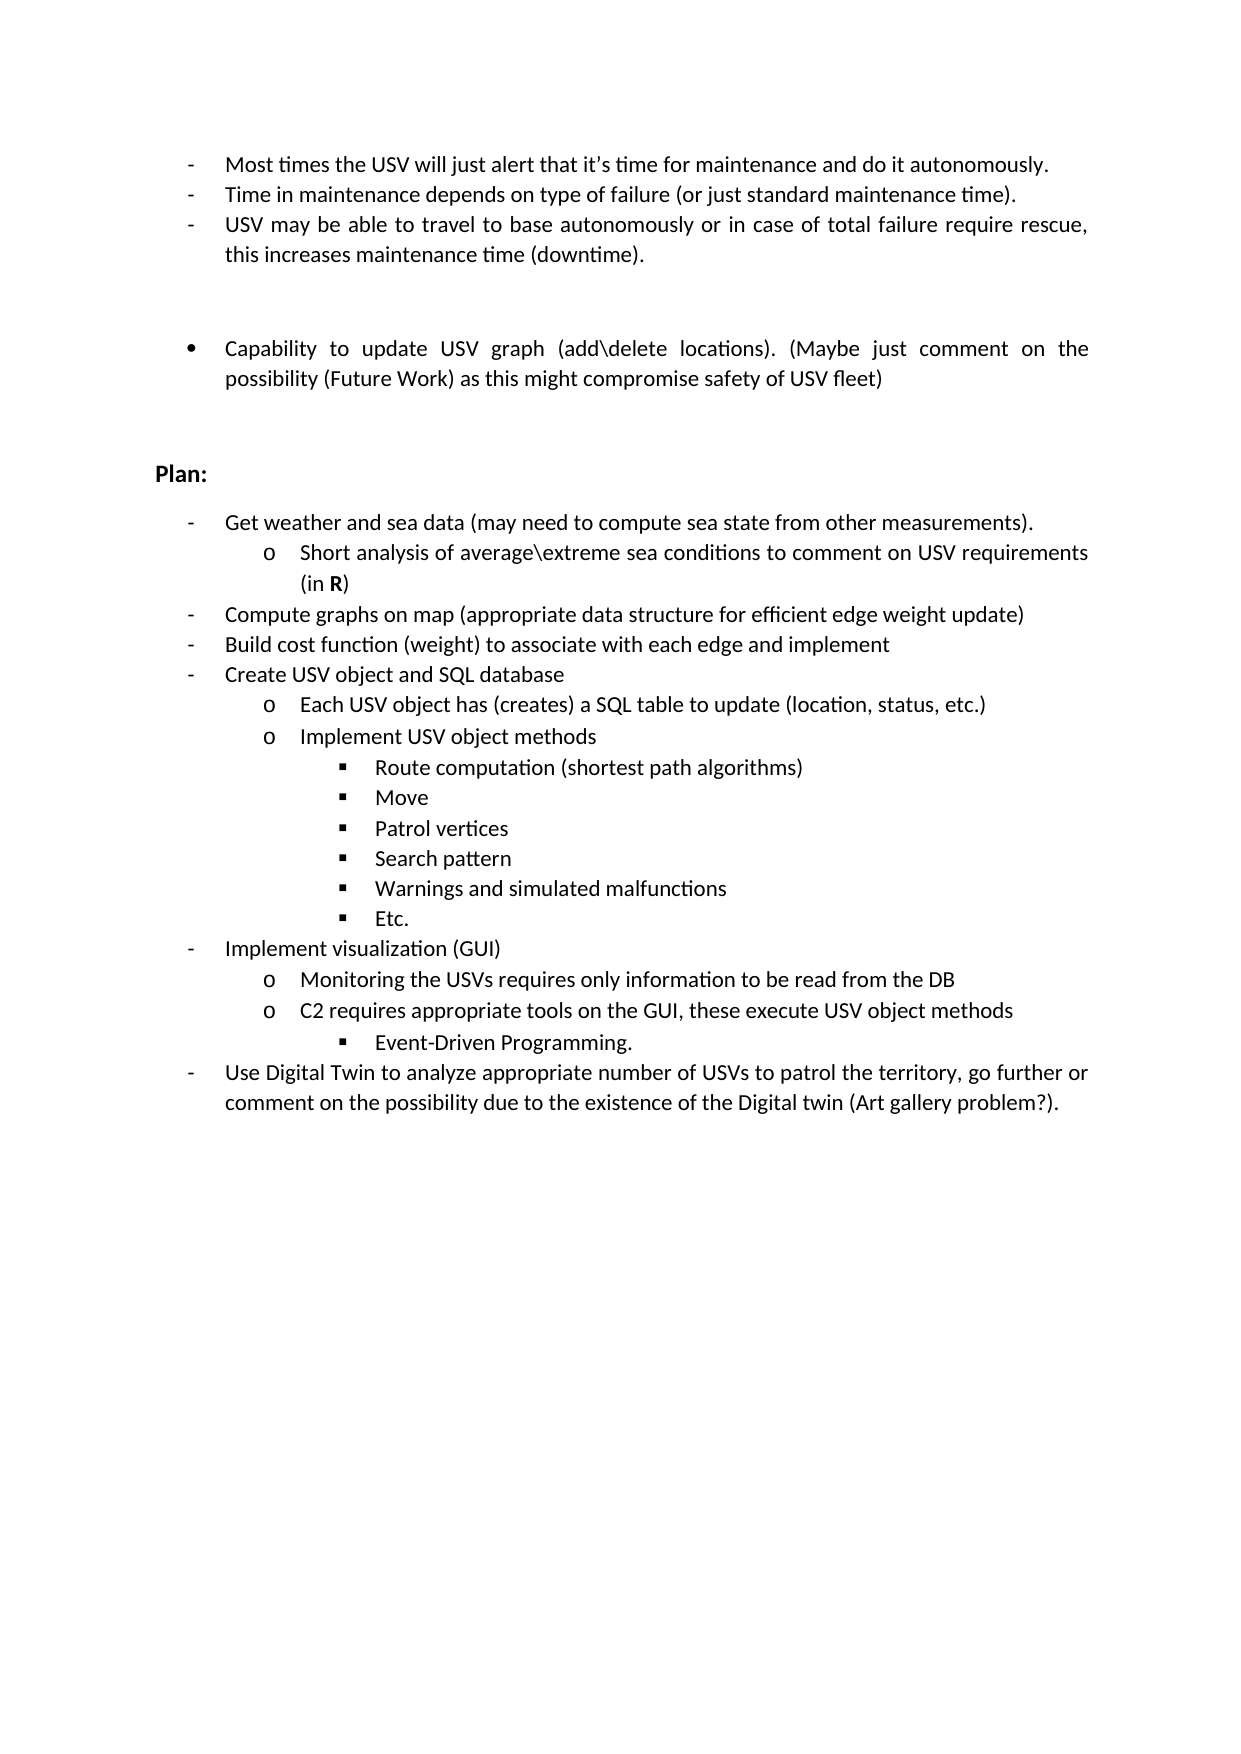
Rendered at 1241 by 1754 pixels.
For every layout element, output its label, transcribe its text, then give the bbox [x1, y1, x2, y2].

list Use Digital Twin to analyze appropriate number of USVs to patrol the territory, go further or comment on the possibility due to the existence of the Digital twin (Art gallery problem?). [187, 1058, 1090, 1116]
list Short analysis of average\extreme sea conditions to comment on USV requirements (in R) [262, 538, 1090, 597]
list Implement visualization (GUI) [187, 934, 1090, 962]
list Event-Driven Programming. [337, 1028, 1090, 1056]
list Create USV object and SQL database [187, 660, 1090, 688]
list Move [337, 783, 1090, 811]
list Time in maintenance depends on type of failure (or just standard maintenance time). [187, 180, 1090, 208]
list Warnings and simulated malfunctions [337, 874, 1090, 902]
list Each USV object has (creates) a SQL table to update (location, status, etc.) [262, 690, 1090, 719]
list Implement USV object methods [262, 722, 1090, 751]
text Plan: [150, 458, 1090, 489]
list USV may be able to travel to base autonomously or in case of total failure require rescue, this increases maintenance time (downtime). [187, 210, 1090, 269]
list Search pattern [337, 844, 1090, 872]
list Compute graphs on map (appropriate data structure for efficient edge weight update) [187, 600, 1090, 628]
list Monitoring the USVs requires only information to be read from the DB [262, 965, 1090, 994]
list Capability to update USV graph (add\delete locations). (Maybe just comment on the possibility (Future Work) as this might compromise safety of USV fleet) [187, 334, 1090, 393]
list Etc. [337, 904, 1090, 932]
list Build cost function (weight) to associate with each edge and implement [187, 630, 1090, 658]
list Route computation (shortest path algorithms) [337, 753, 1090, 781]
list Most times the USV will just alert that it’s time for maintenance and do it autonomously. [187, 150, 1090, 178]
list Get weather and sea data (may need to compute sea state from other measurements). [187, 508, 1090, 536]
list C2 requires appropriate tools on the GUI, these execute USV object methods [262, 996, 1090, 1025]
list Patrol vertices [337, 814, 1090, 842]
